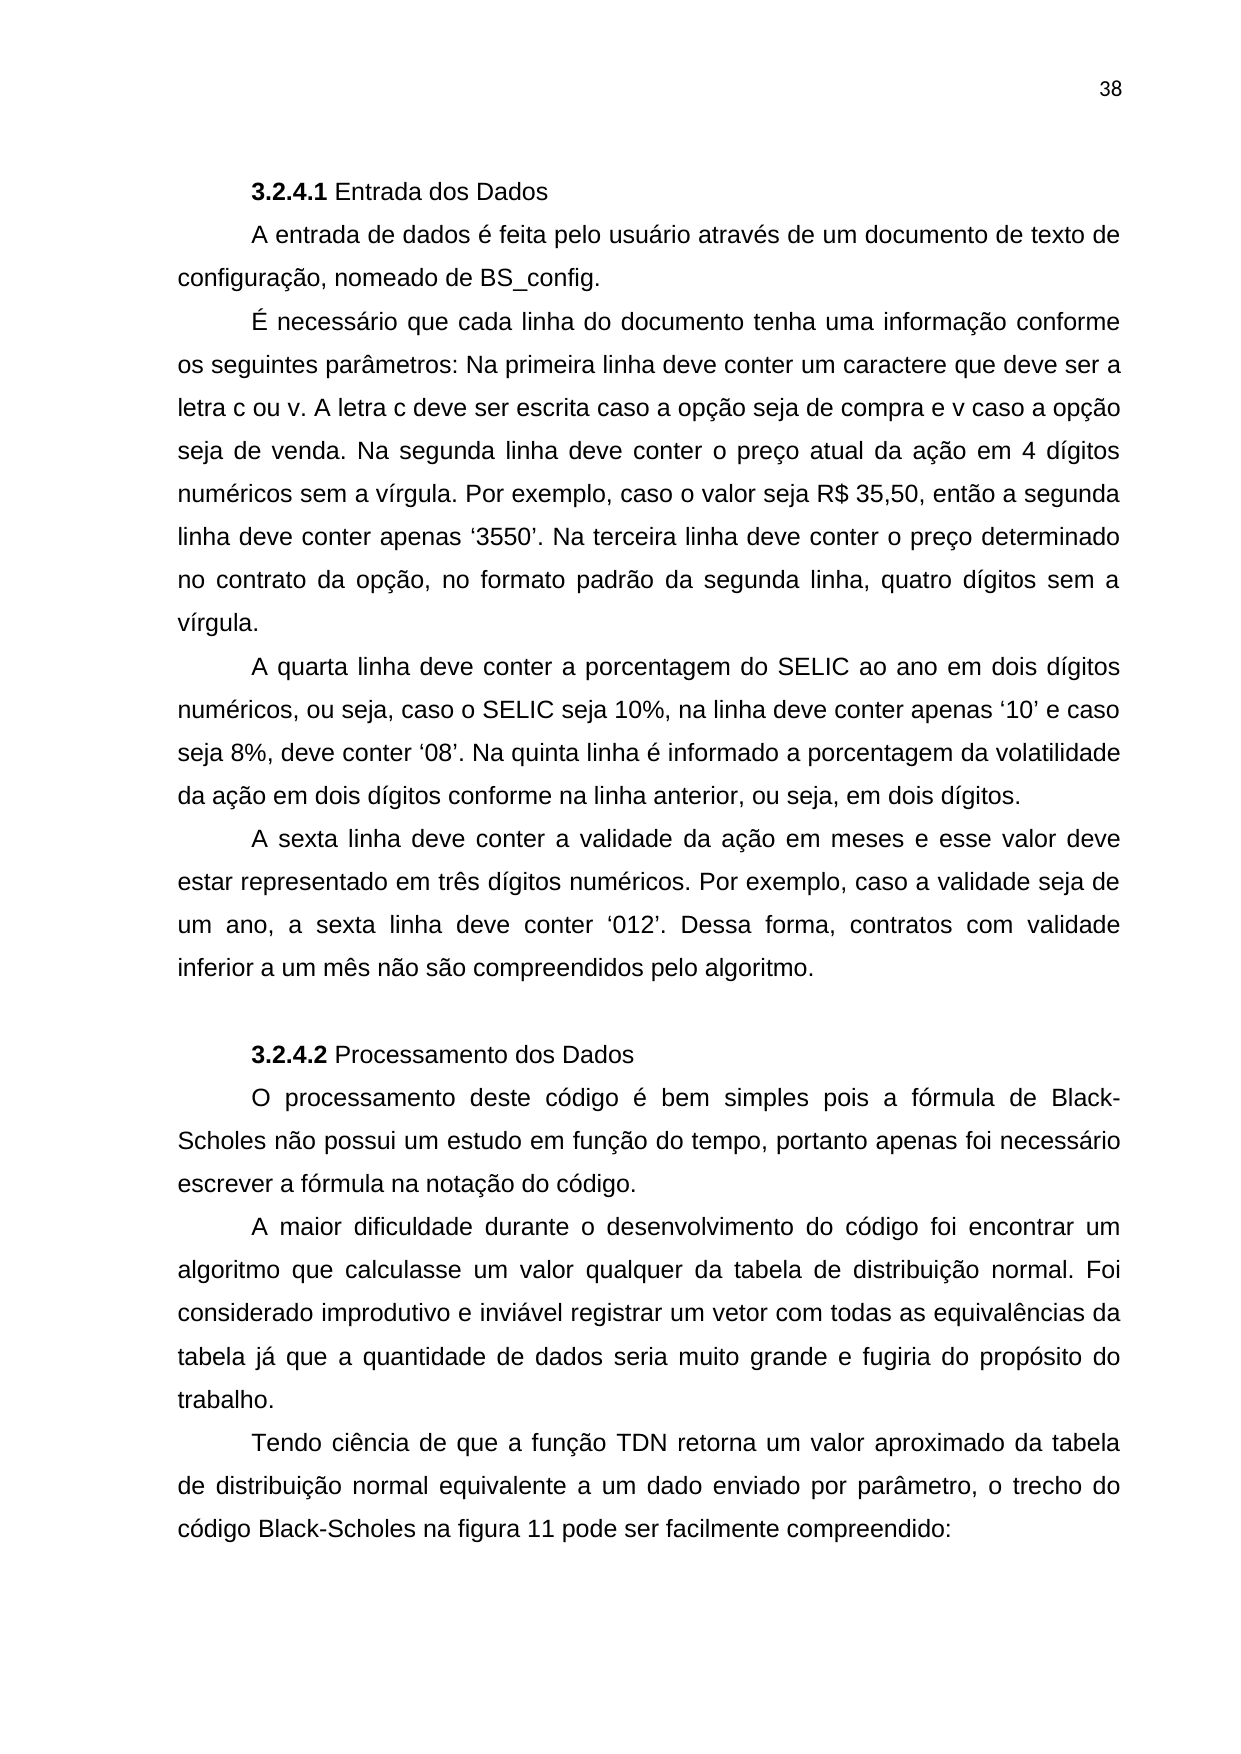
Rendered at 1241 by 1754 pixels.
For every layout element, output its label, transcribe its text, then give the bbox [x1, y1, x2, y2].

text A quarta linha deve conter a porcentagem do SELIC ao ano em dois dígitos numéricos, ou seja, caso o SELIC seja 10%, na linha deve conter apenas ‘10’ e caso seja 8%, deve conter ‘08’. Na quinta linha é informado a porcentagem da volatilidade da ação em dois dígitos conforme na linha anterior, ou seja, em dois dígitos. [177, 652, 1122, 810]
text A maior dificuldade durante o desenvolvimento do código foi encontrar um algoritmo que calculasse um valor qualquer da tabela de distribuição normal. Foi considerado improdutivo e inviável registrar um vetor com todas as equivalências da tabela já que a quantidade de dados seria muito grande e fugiria do propósito do trabalho. [177, 1212, 1122, 1413]
text A entrada de dados é feita pelo usuário através de um documento de texto de configuração, nomeado de BS_config. [177, 220, 1122, 292]
text 3.2.4.1 Entrada dos Dados [177, 177, 1122, 206]
text O processamento deste código é bem simples pois a fórmula de Black-Scholes não possui um estudo em função do tempo, portanto apenas foi necessário escrever a fórmula na notação do código. [177, 1083, 1122, 1198]
text Tendo ciência de que a função TDN retorna um valor aproximado da tabela de distribuição normal equivalente a um dado enviado por parâmetro, o trecho do código Black-Scholes na figura 11 pode ser facilmente compreendido: [177, 1428, 1122, 1543]
text É necessário que cada linha do documento tenha uma informação conforme os seguintes parâmetros: Na primeira linha deve conter um caractere que deve ser a letra c ou v. A letra c deve ser escrita caso a opção seja de compra e v caso a opção seja de venda. Na segunda linha deve conter o preço atual da ação em 4 dígitos numéricos sem a vírgula. Por exemplo, caso o valor seja R$ 35,50, então a segunda linha deve conter apenas ‘3550’. Na terceira linha deve conter o preço determinado no contrato da opção, no formato padrão da segunda linha, quatro dígitos sem a vírgula. [177, 307, 1122, 637]
text A sexta linha deve conter a validade da ação em meses e esse valor deve estar representado em três dígitos numéricos. Por exemplo, caso a validade seja de um ano, a sexta linha deve conter ‘012’. Dessa forma, contratos com validade inferior a um mês não são compreendidos pelo algoritmo. [177, 824, 1122, 982]
text 3.2.4.2 Processamento dos Dados [177, 1040, 1122, 1068]
